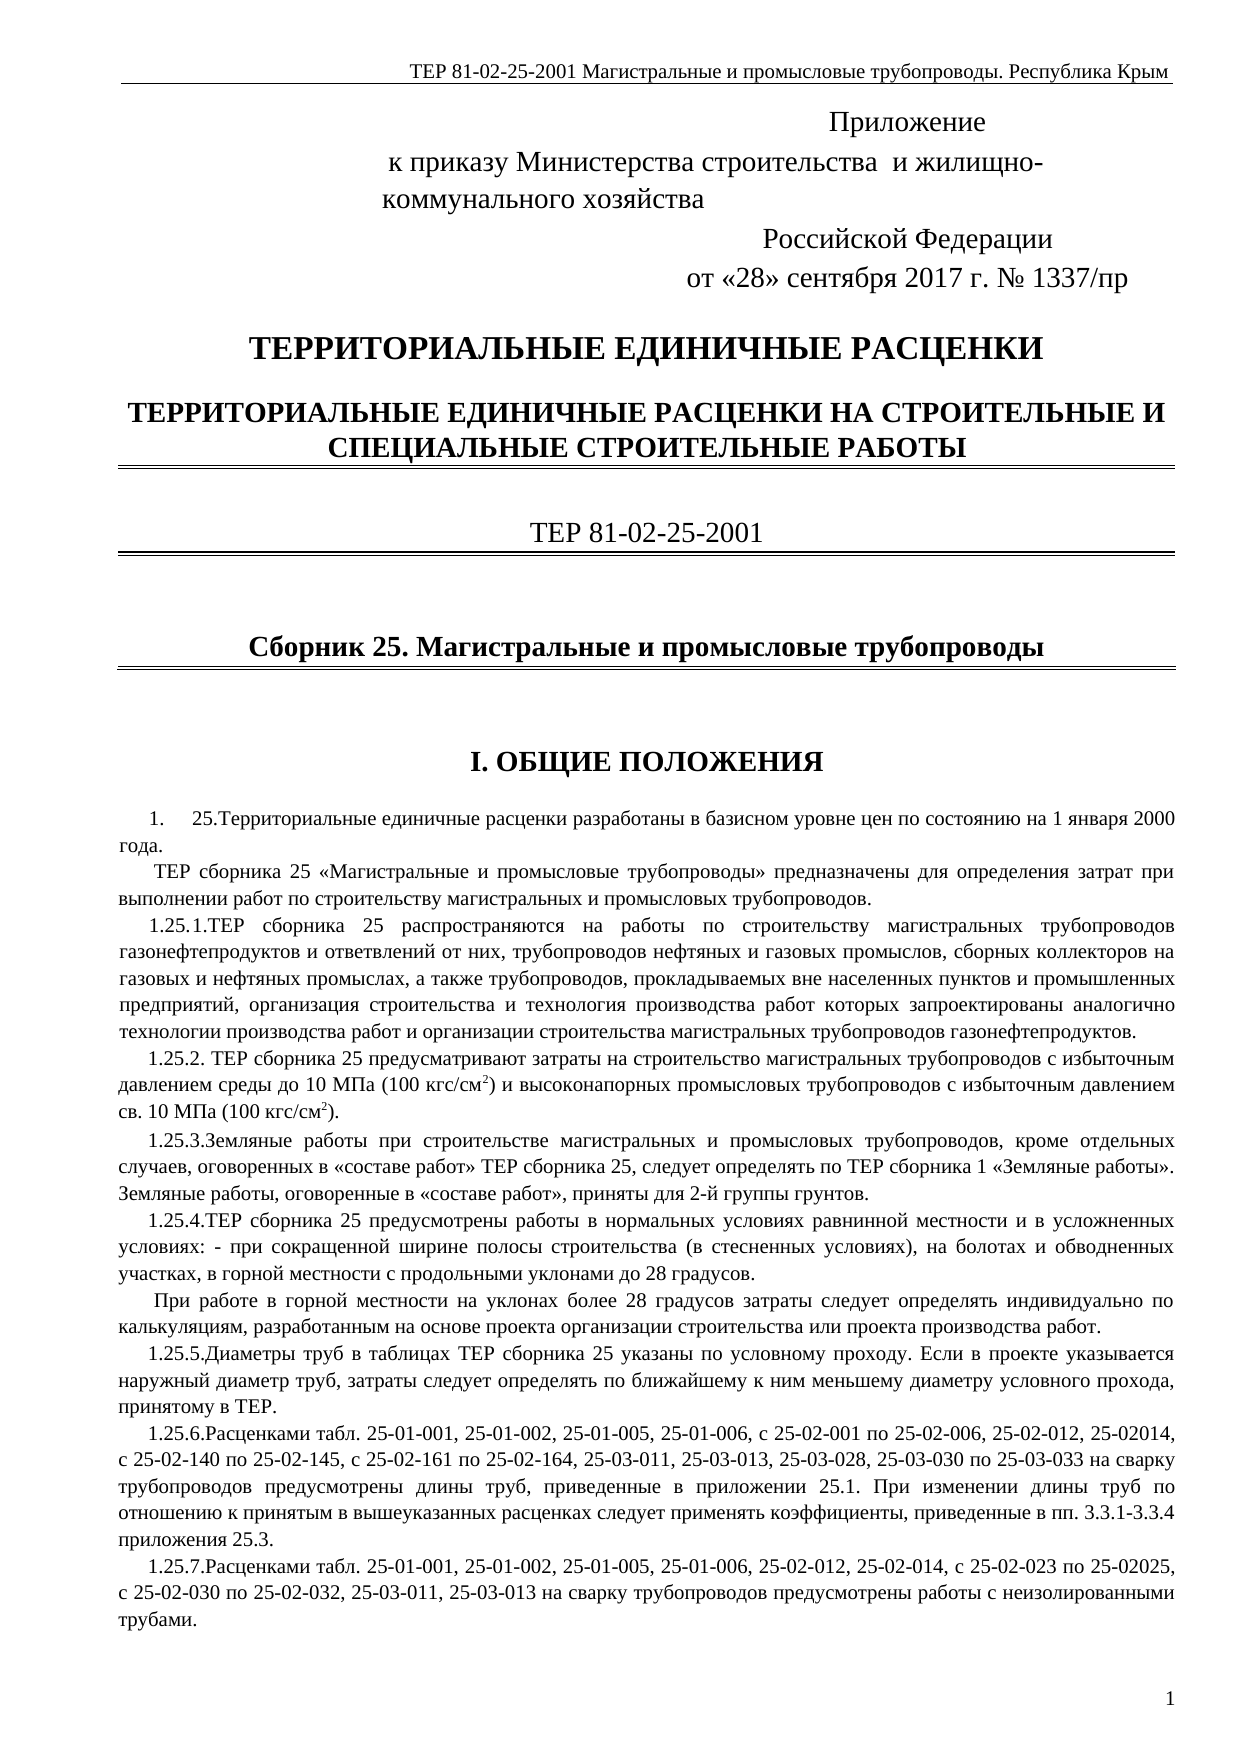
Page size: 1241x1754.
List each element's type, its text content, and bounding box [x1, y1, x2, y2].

subtitle ТЕРРИТОРИАЛЬНЫЕ ЕДИНИЧНЫЕ РАСЦЕНКИ НА СТРОИТЕЛЬНЫЕ И СПЕЦИАЛЬНЫЕ СТРОИТЕЛЬНЫЕ РАБОТЫ [118, 396, 1175, 464]
text Приложение [118, 104, 1183, 138]
text к приказу Министерства строительства и жилищно-коммунального хозяйства [381, 144, 1179, 215]
subtitle I. ОБЩИЕ ПОЛОЖЕНИЯ [118, 744, 1175, 777]
text 1.25.6.Расценками табл. 25-01-001, 25-01-002, 25-01-005, 25-01-006, с 25-02-001 по 25-02-006, 25-02-012, 25-02014, с 25-02-140 по 25-02-145, с 25-02-161 по 25-02-164, 25-03-011, 25-03-013, 25-03-028, 25-03-030 по 25-03-033 на сварку трубопроводов предусмотрены длины труб, приведенные в приложении 25.1. При изменении длины труб по отношению к принятым в вышеуказанных расценках следует применять коэффициенты, приведенные в пп. 3.3.1-3.3.4 приложения 25.3. [118, 1421, 1176, 1551]
text 1.25.4.ТЕР сборника 25 предусмотрены работы в нормальных условиях равнинной местности и в усложненных условиях: - при сокращенной ширине полосы строительства (в стесненных условиях), на болотах и обводненных участках, в горной местности с продольными уклонами до 28 градусов. [118, 1208, 1176, 1285]
text Российской Федерации [118, 221, 1183, 254]
text от «28» сентября 2017 г. № 1337/пр [118, 260, 1183, 294]
text 1.25.7.Расценками табл. 25-01-001, 25-01-002, 25-01-005, 25-01-006, 25-02-012, 25-02-014, с 25-02-023 по 25-02025, с 25-02-030 по 25-02-032, 25-03-011, 25-03-013 на сварку трубопроводов предусмотрены работы с неизолированными трубами. [118, 1554, 1176, 1631]
text ТЕРРИТОРИАЛЬНЫЕ ЕДИНИЧНЫЕ РАСЦЕНКИ [118, 328, 1174, 367]
list 1.ТЕР сборника 25 распространяются на работы по строительству магистральных трубопроводов газонефтепродуктов и ответвлений от них, трубопроводов нефтяных и газовых промыслов, сборных коллекторов на газовых и нефтяных промыслах, а также трубопроводов, прокладываемых вне населенных пунктов и промышленных предприятий, организация строительства и технология производства работ которых запроектированы аналогично технологии производства работ и организации строительства магистральных трубопроводов газонефтепродуктов. [119, 913, 1176, 1043]
text ТЕР сборника 25 «Магистральные и промысловые трубопроводы» предназначены для определения затрат при выполнении работ по строительству магистральных и промысловых трубопроводов. [118, 859, 1176, 910]
text 1.25.2. ТЕР сборника 25 предусматривают затраты на строительство магистральных трубопроводов с избыточным давлением среды до 10 МПа (100 кгс/см2) и высоконапорных промысловых трубопроводов с избыточным давлением св. 10 МПа (100 кгс/см2). [118, 1046, 1176, 1123]
text 1.25.3.Земляные работы при строительстве магистральных и промысловых трубопроводов, кроме отдельных случаев, оговоренных в «составе работ» ТЕР сборника 25, следует определять по ТЕР сборника 1 «Земляные работы». Земляные работы, оговоренные в «составе работ», приняты для 2-й группы грунтов. [118, 1128, 1176, 1205]
text При работе в горной местности на уклонах более 28 градусов затраты следует определять индивидуально по калькуляциям, разработанным на основе проекта организации строительства или проекта производства работ. [118, 1288, 1176, 1338]
text 1.25.5.Диаметры труб в таблицах ТЕР сборника 25 указаны по условному проходу. Если в проекте указывается наружный диаметр труб, затраты следует определять по ближайшему к ним меньшему диаметру условного прохода, принятому в ТЕР. [118, 1341, 1176, 1418]
subtitle Сборник 25. Магистральные и промысловые трубопроводы [118, 629, 1175, 663]
text ТЕР 81-02-25-2001 [118, 515, 1175, 549]
list 25.Территориальные единичные расценки разработаны в базисном уровне цен по состоянию на 1 января 2000 года. [119, 806, 1176, 857]
